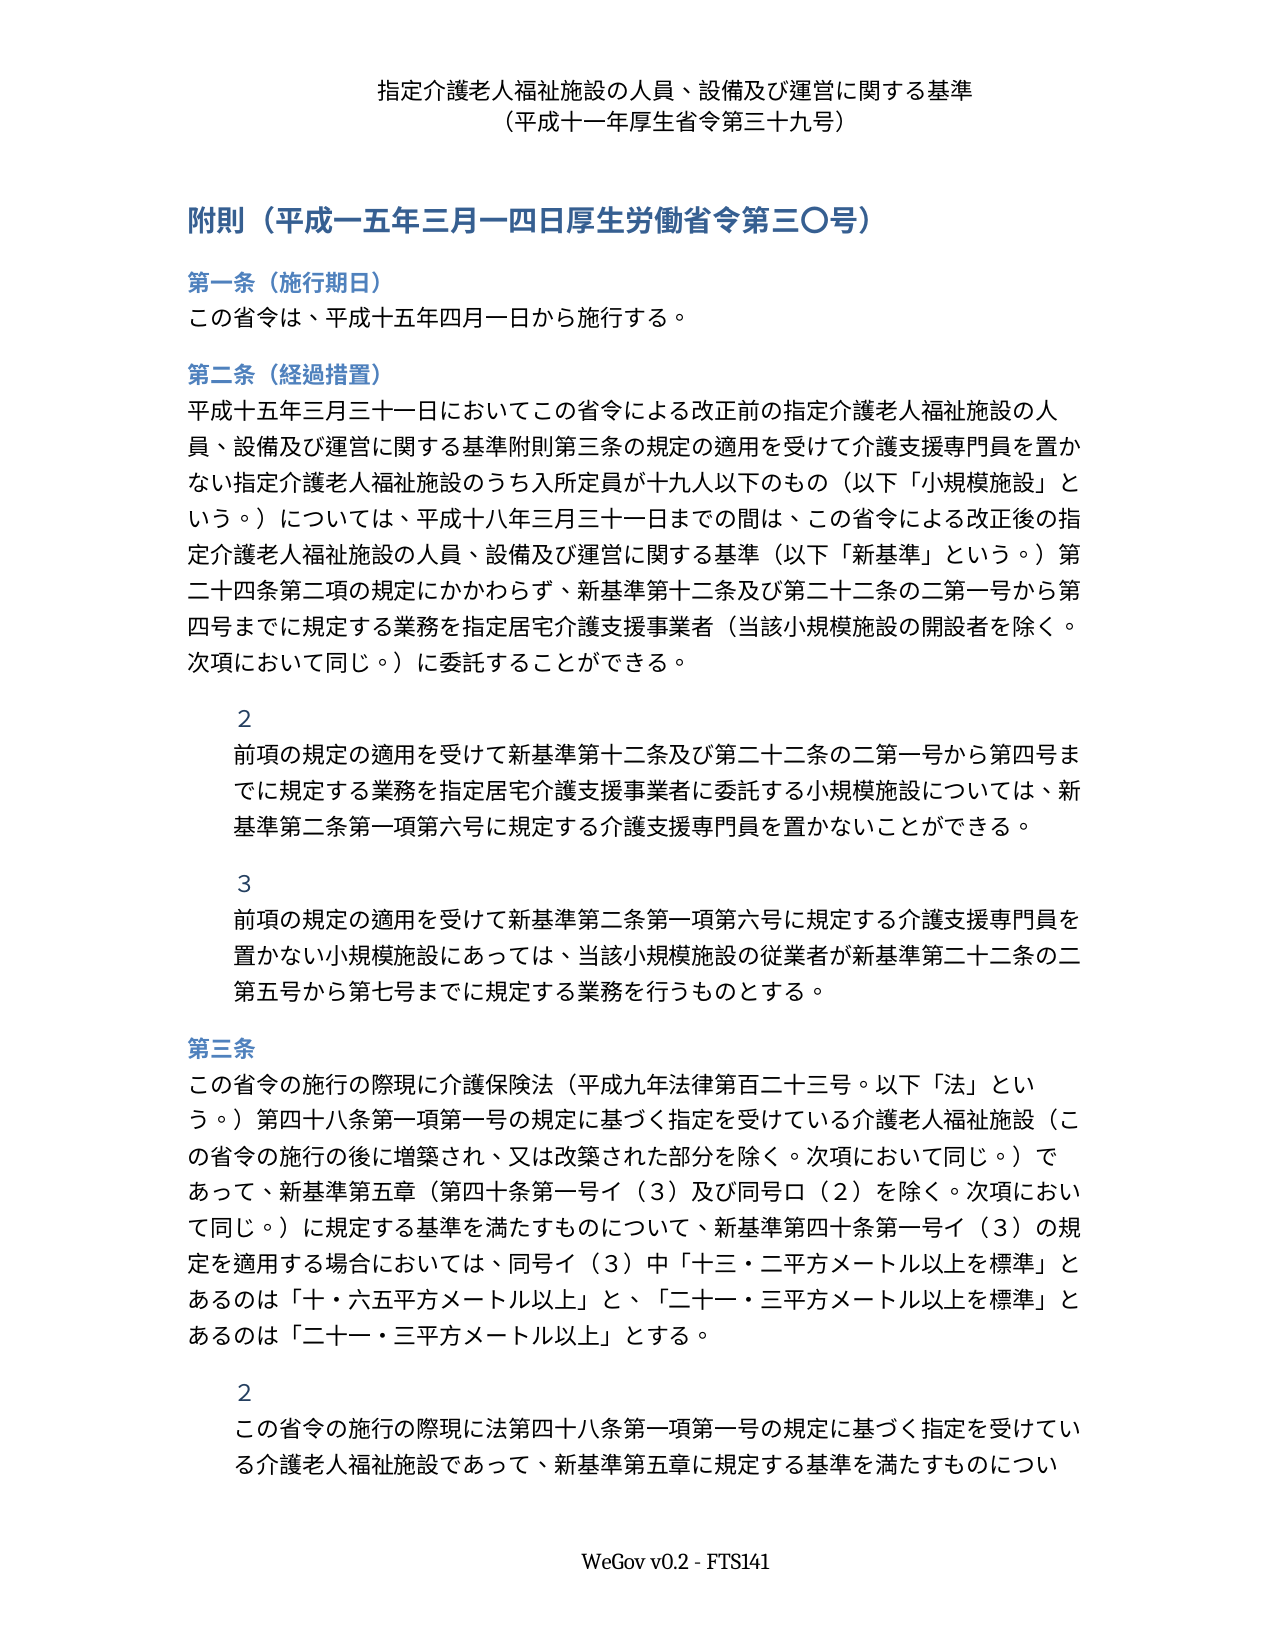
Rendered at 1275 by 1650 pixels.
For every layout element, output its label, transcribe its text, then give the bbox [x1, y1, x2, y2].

text この省令の施行の際現に介護保険法（平成九年法律第百二十三号。以下「法」という。）第四十八条第一項第一号の規定に基づく指定を受けている介護老人福祉施設（この省令の施行の後に増築され、又は改築された部分を除く。次項において同じ。）であって、新基準第五章（第四十条第一号イ（３）及び同号ロ（２）を除く。次項において同じ。）に規定する基準を満たすものについて、新基準第四十条第一号イ（３）の規定を適用する場合においては、同号イ（３）中「十三・二平方メートル以上を標準」とあるのは「十・六五平方メートル以上」と、「二十一・三平方メートル以上を標準」とあるのは「二十一・三平方メートル以上」とする。 [187, 1068, 1087, 1351]
text この省令は、平成十五年四月一日から施行する。 [187, 302, 1087, 334]
subtitle 附則（平成一五年三月一四日厚生労働省令第三〇号） [187, 200, 1087, 240]
text 平成十五年三月三十一日においてこの省令による改正前の指定介護老人福祉施設の人員、設備及び運営に関する基準附則第三条の規定の適用を受けて介護支援専門員を置かない指定介護老人福祉施設のうち入所定員が十九人以下のもの（以下「小規模施設」という。）については、平成十八年三月三十一日までの間は、この省令による改正後の指定介護老人福祉施設の人員、設備及び運営に関する基準（以下「新基準」という。）第二十四条第二項の規定にかかわらず、新基準第十二条及び第二十二条の二第一号から第四号までに規定する業務を指定居宅介護支援事業者（当該小規模施設の開設者を除く。次項において同じ。）に委託することができる。 [187, 395, 1087, 678]
subtitle ２ [233, 703, 1087, 735]
text 前項の規定の適用を受けて新基準第二条第一項第六号に規定する介護支援専門員を置かない小規模施設にあっては、当該小規模施設の従業者が新基準第二十二条の二第五号から第七号までに規定する業務を行うものとする。 [233, 904, 1087, 1007]
subtitle 第二条（経過措置） [187, 359, 1087, 390]
subtitle 第一条（施行期日） [187, 266, 1087, 298]
text 前項の規定の適用を受けて新基準第十二条及び第二十二条の二第一号から第四号までに規定する業務を指定居宅介護支援事業者に委託する小規模施設については、新基準第二条第一項第六号に規定する介護支援専門員を置かないことができる。 [233, 739, 1087, 842]
subtitle ２ [233, 1377, 1087, 1408]
subtitle 第三条 [187, 1033, 1087, 1064]
subtitle ３ [233, 868, 1087, 899]
